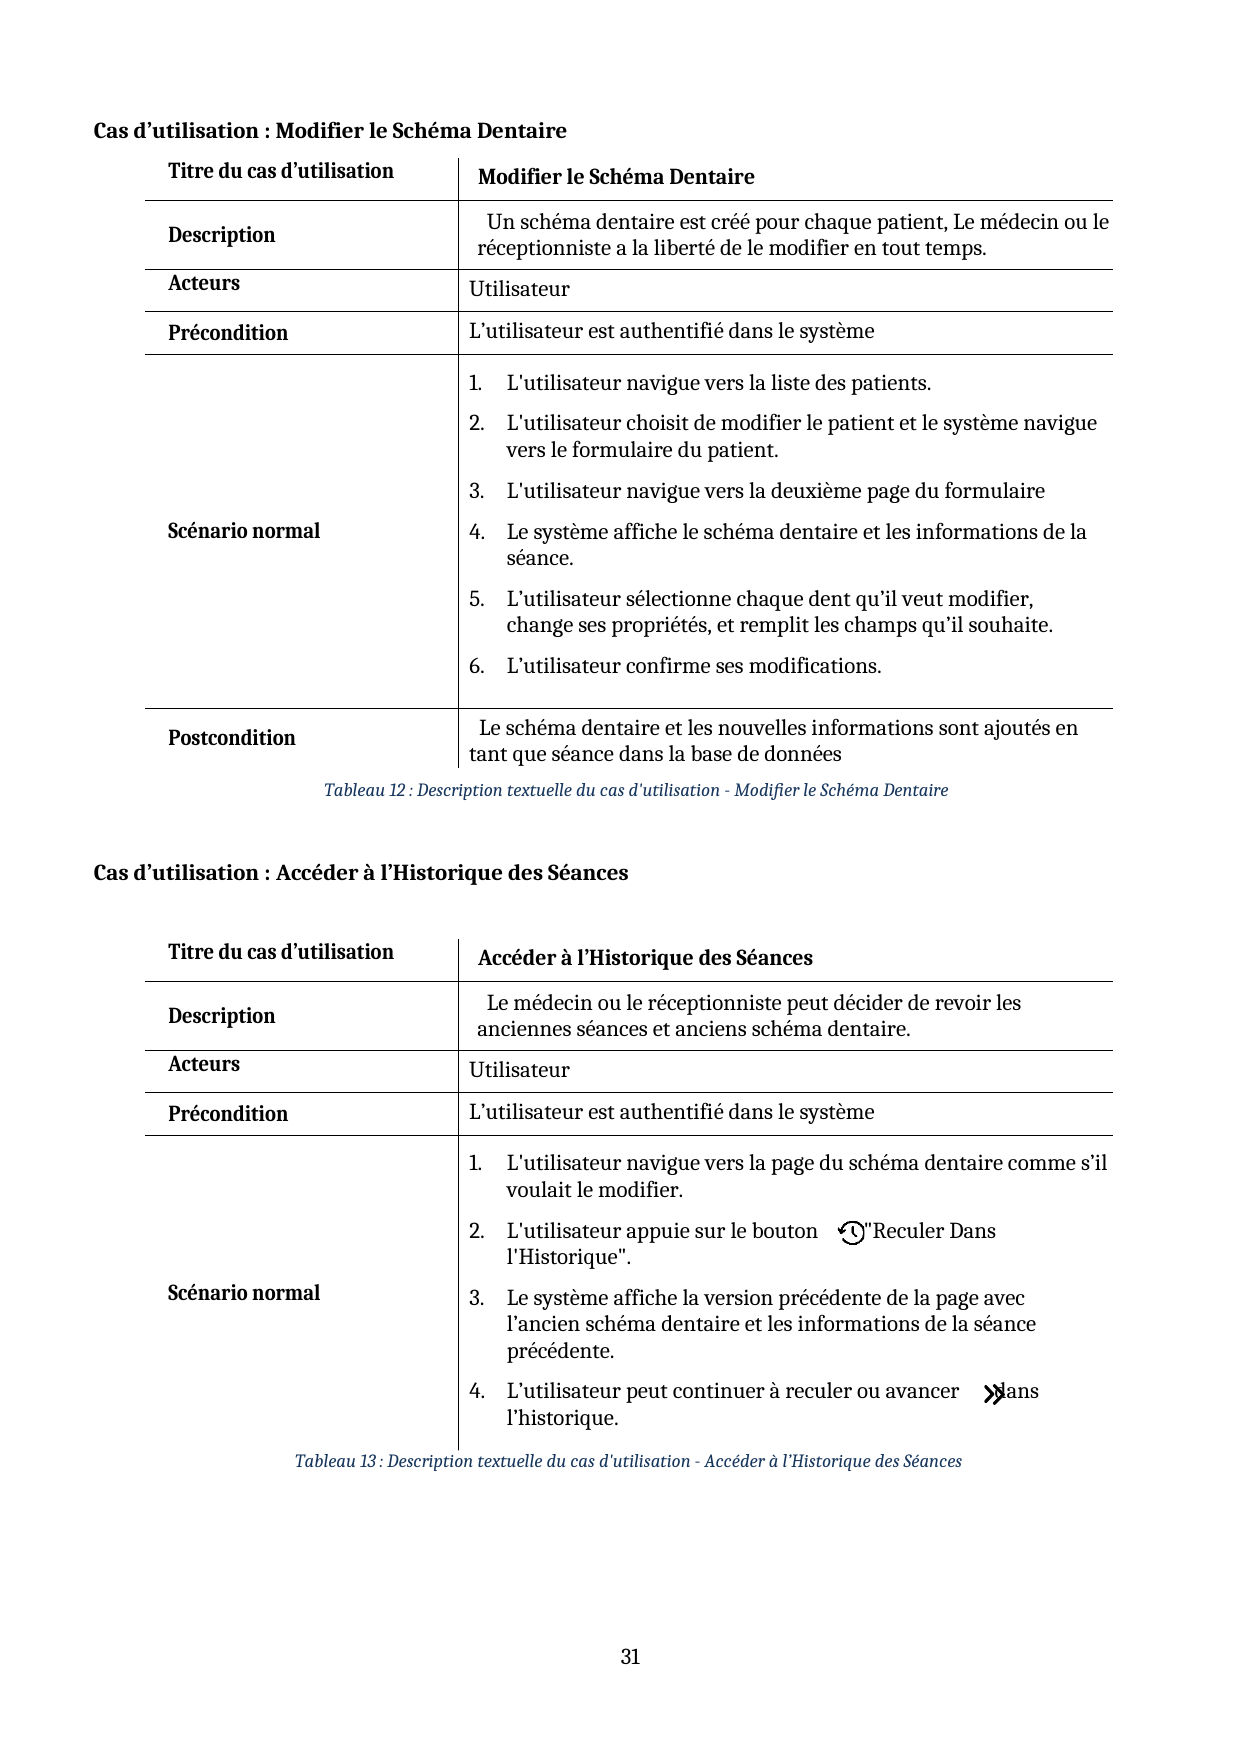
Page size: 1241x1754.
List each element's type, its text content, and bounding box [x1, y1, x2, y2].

table_cell Scénario normal [145, 1136, 458, 1450]
table_header Modifier le Schéma Dentaire [459, 158, 1113, 200]
picture [984, 1384, 1005, 1405]
table_cell Description [145, 201, 458, 269]
table_cell Acteurs [145, 1051, 458, 1092]
table_cell Un schéma dentaire est créé pour chaque patient, Le médecin ou le réceptionniste a la liberté de le modifier en tout temps. [459, 201, 1113, 269]
table_cell Acteurs [145, 270, 458, 311]
table_cell Scénario normal [145, 355, 458, 708]
table_cell Description [145, 982, 458, 1050]
table_cell Le médecin ou le réceptionniste peut décider de revoir les anciennes séances et anciens schéma dentaire. [459, 982, 1113, 1050]
table_cell Utilisateur [459, 1051, 1113, 1092]
table_cell Le schéma dentaire et les nouvelles informations sont ajoutés en tant que séance dans la base de données [459, 709, 1113, 767]
table_header Titre du cas d’utilisation [145, 158, 458, 200]
table_cell L'utilisateur navigue vers la liste des patients. L'utilisateur choisit de modifier le patient et le système navigue vers le formulaire du patient. L'utilisateur navigue vers la deuxième page du formulaire Le système affiche le schéma dentaire et les informations de la séance. L’utilisateur sélectionne chaque dent qu’il veut modifier, change ses propriétés, et remplit les champs qu’il souhaite. L’utilisateur confirme ses modifications. [459, 355, 1113, 708]
table_cell Précondition [145, 1093, 458, 1134]
table_cell Utilisateur [459, 270, 1113, 311]
table_cell L’utilisateur est authentifié dans le système [459, 312, 1113, 354]
table_header Titre du cas d’utilisation [145, 939, 458, 981]
table_cell Postcondition [145, 709, 458, 767]
table_cell Précondition [145, 312, 458, 354]
table_header Accéder à l’Historique des Séances [459, 939, 1113, 981]
table_cell L'utilisateur navigue vers la page du schéma dentaire comme s’il voulait le modifier. L'utilisateur appuie sur le bouton "Reculer Dans l'Historique". Le système affiche la version précédente de la page avec l’ancien schéma dentaire et les informations de la séance précédente. L’utilisateur peut continuer à reculer ou avancer dans l’historique. [459, 1136, 1113, 1450]
picture [837, 1219, 865, 1246]
text Cas d’utilisation : Accéder à l’Historique des Séances [94, 859, 1166, 886]
text Cas d’utilisation : Modifier le Schéma Dentaire [94, 118, 1166, 144]
table_cell L’utilisateur est authentifié dans le système [459, 1093, 1113, 1134]
